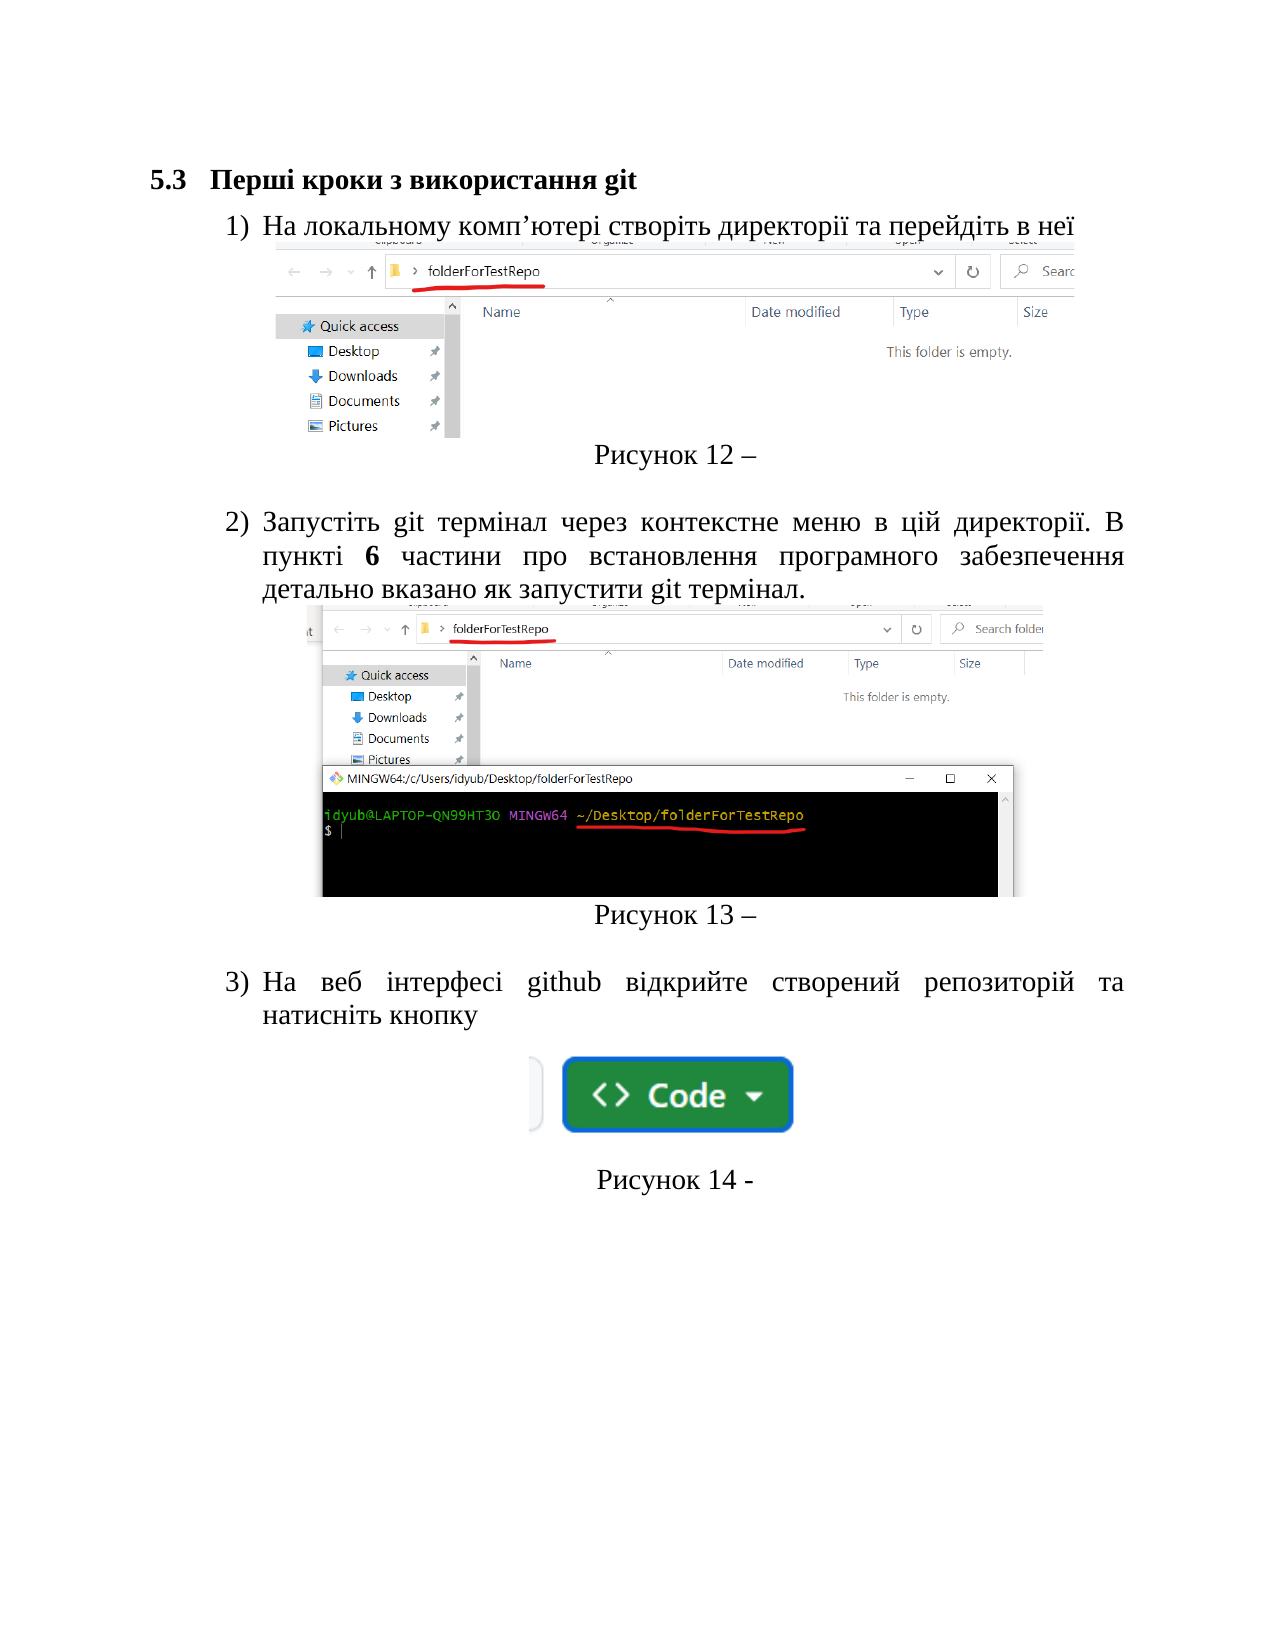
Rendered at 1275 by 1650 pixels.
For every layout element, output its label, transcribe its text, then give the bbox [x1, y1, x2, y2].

text Рисунок 13 – [150, 897, 1125, 930]
text Рисунок 12 – [150, 437, 1125, 471]
picture [528, 1031, 822, 1163]
text Рисунок 14 - [150, 1162, 1125, 1196]
list На локальному комп’ютері створіть директорії та перейдіть в неї [225, 208, 1125, 242]
picture [275, 242, 1075, 438]
list На веб інтерфесі github відкрийте створений репозиторій та натисніть кнопку [225, 964, 1125, 1031]
picture [306, 605, 1044, 897]
list Запустіть git термінал через контекстне меню в цій директорії. В пункті 6 частини про встановлення програмного забезпечення детально вказано як запустити git термінал. [225, 504, 1125, 605]
subtitle Перші кроки з використання git [150, 162, 1125, 196]
